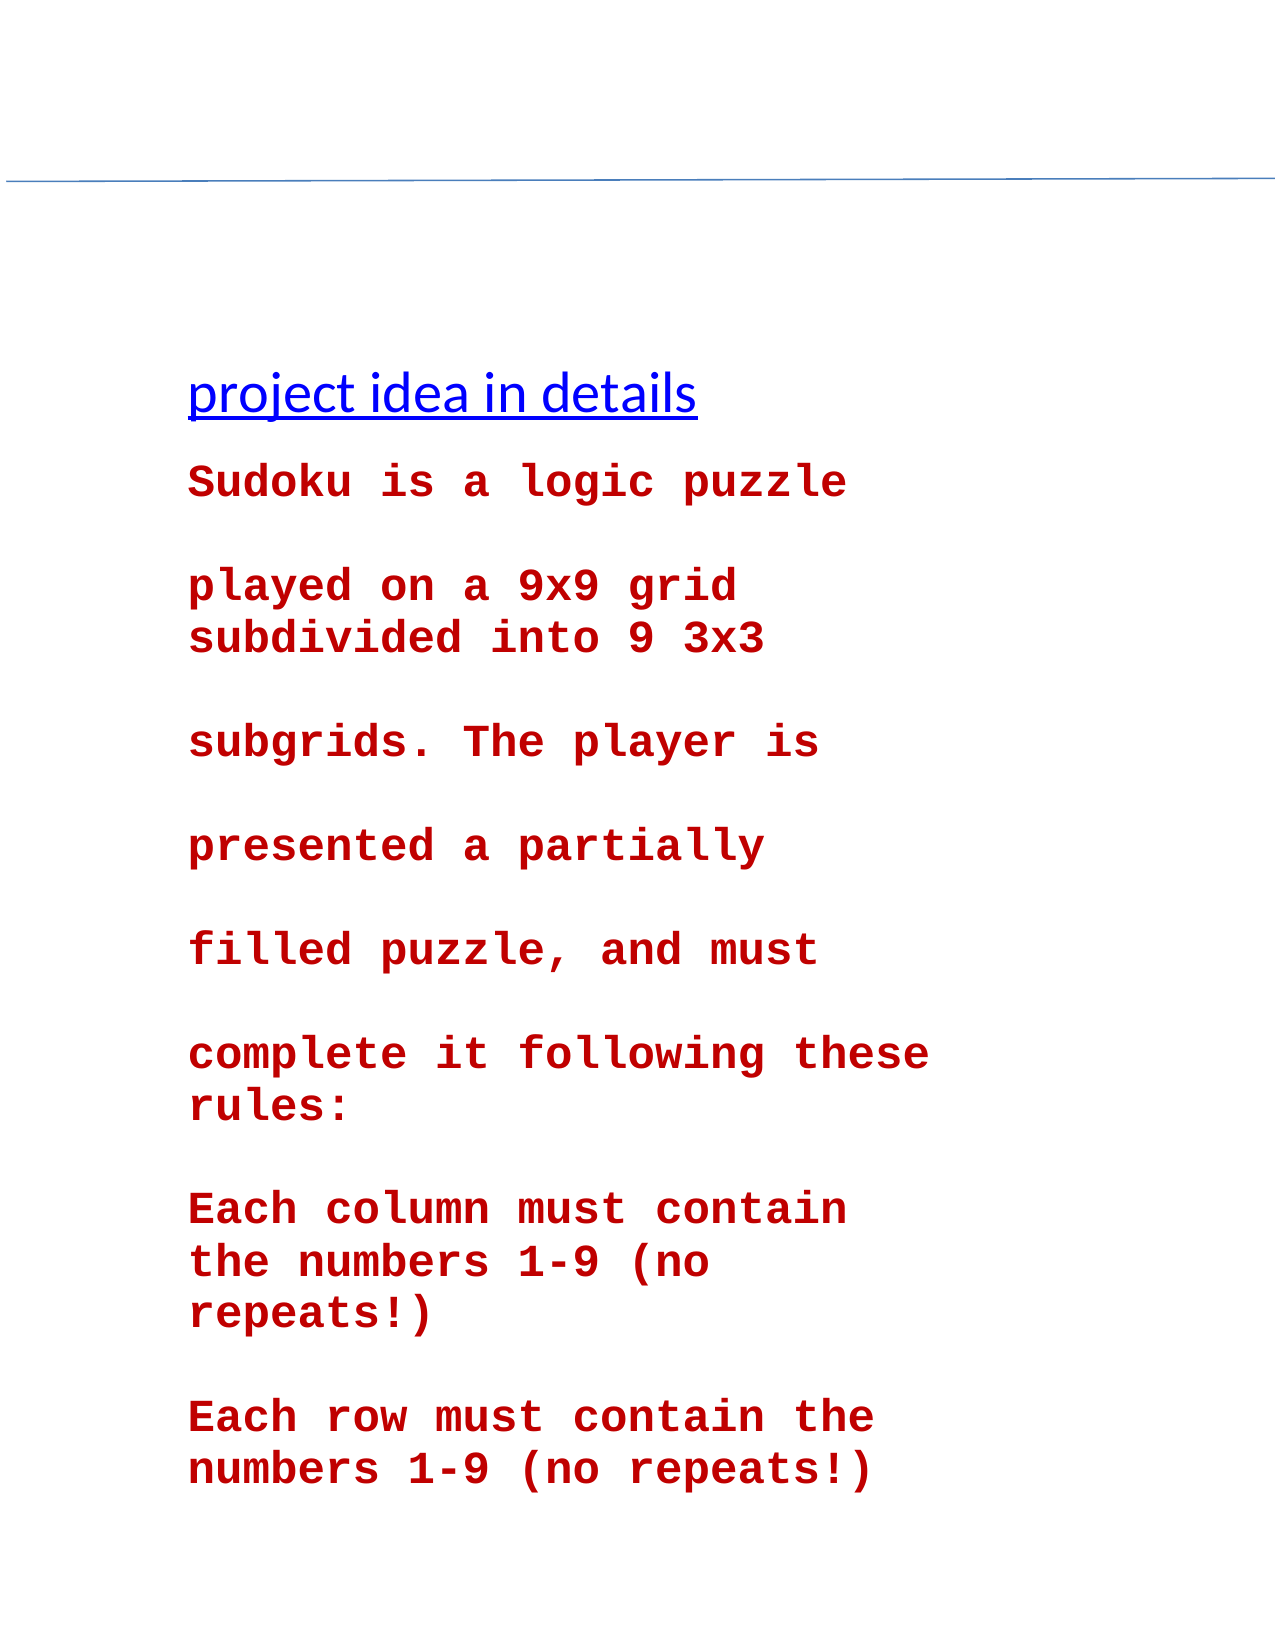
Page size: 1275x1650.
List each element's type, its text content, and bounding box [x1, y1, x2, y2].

text complete it following these rules: [187, 1030, 1087, 1134]
text the numbers 1-9 (no [187, 1238, 1087, 1290]
text repeats!) [187, 1290, 1087, 1342]
text subdivided into 9 3x3 [187, 614, 1087, 666]
text Each column must contain [187, 1186, 1087, 1238]
text played on a 9x9 grid [187, 562, 1087, 614]
text project idea in details [187, 355, 1087, 427]
text subgrids. The player is [187, 718, 1087, 770]
text Sudoku is a logic puzzle [187, 458, 1087, 510]
text presented a partially [187, 822, 1087, 874]
text filled puzzle, and must [187, 926, 1087, 978]
text Each row must contain the numbers 1-9 (no repeats!) [187, 1394, 1087, 1498]
